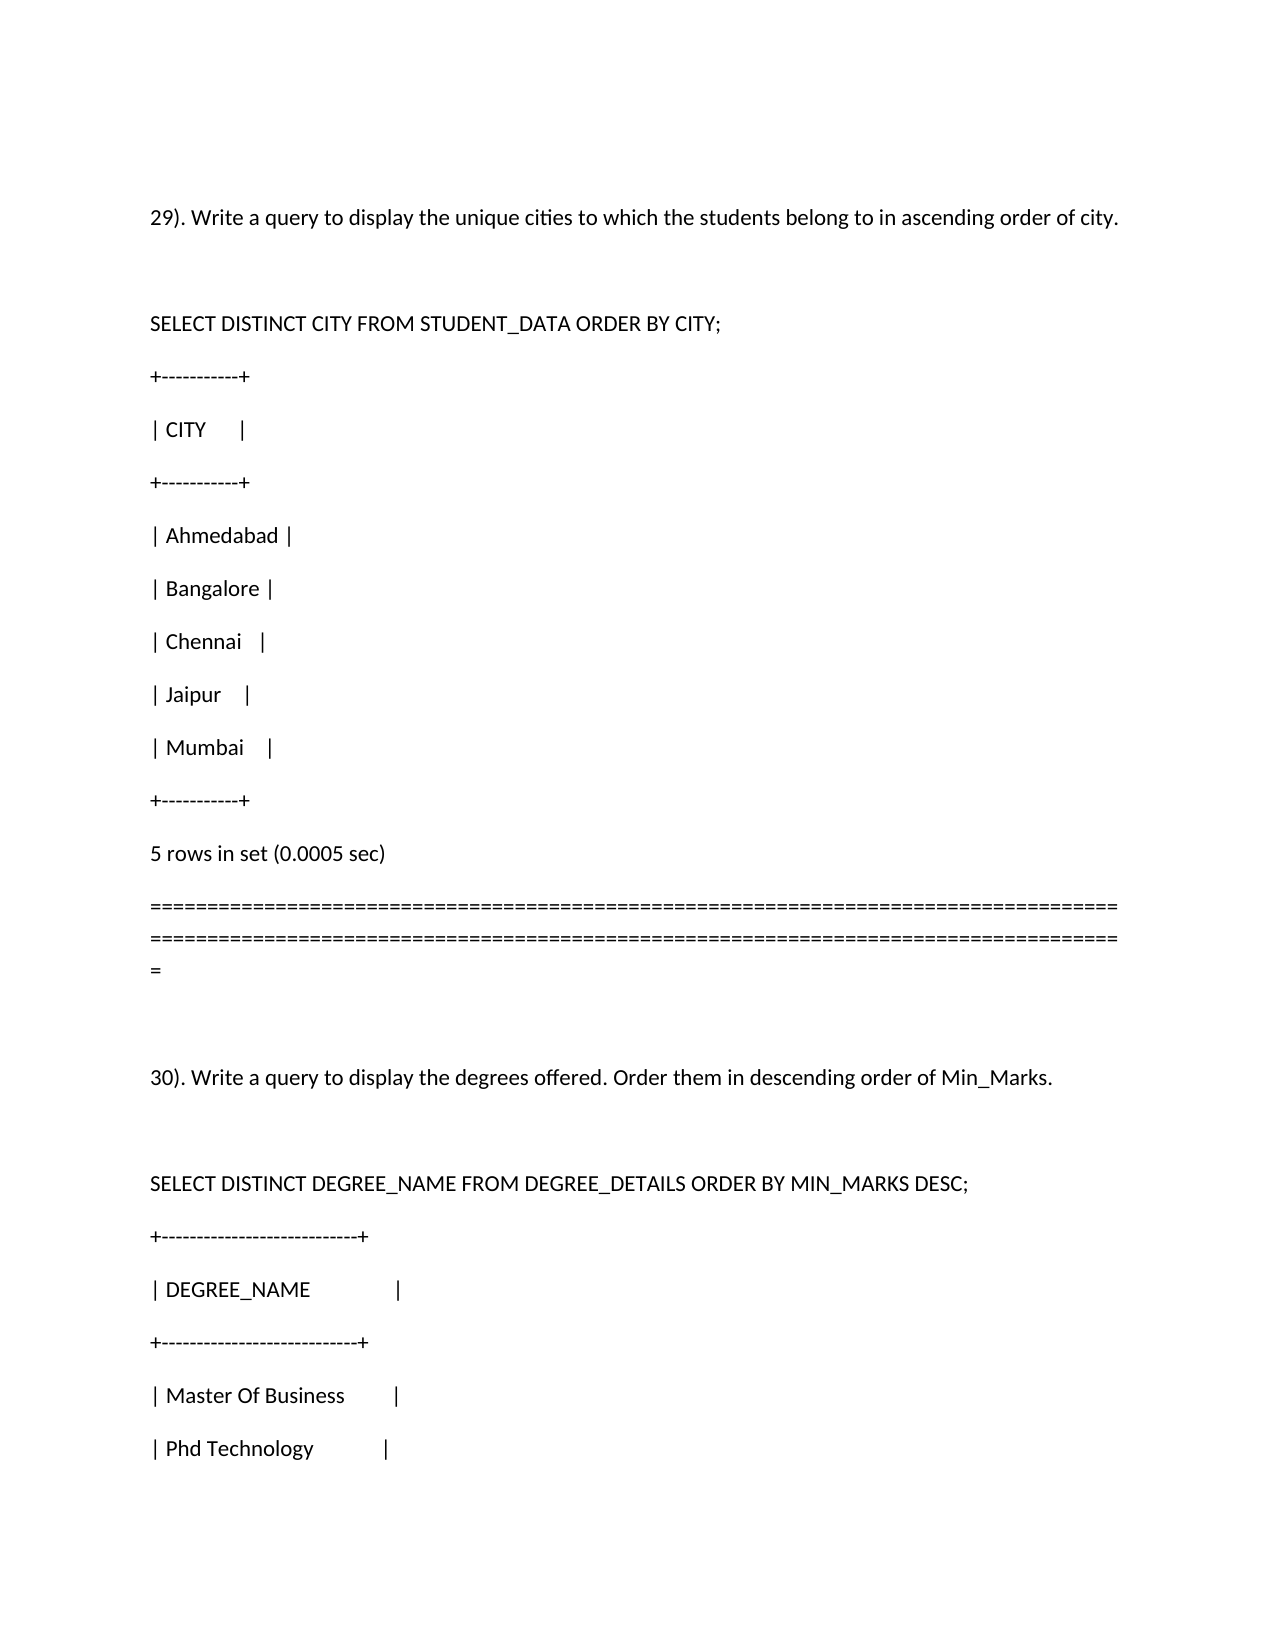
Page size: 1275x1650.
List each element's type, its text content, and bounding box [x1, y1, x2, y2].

text 5 rows in set (0.0005 sec) [150, 839, 1125, 867]
text | Chennai | [150, 627, 1125, 655]
text | Jaipur | [150, 680, 1125, 708]
text | Ahmedabad | [150, 521, 1125, 549]
text | DEGREE_NAME | [150, 1275, 1125, 1303]
text =========================================================================================================================================================================== [150, 892, 1125, 985]
text | CITY | [150, 415, 1125, 443]
text +-----------+ [150, 786, 1125, 814]
text | Bangalore | [150, 574, 1125, 602]
text | Phd Technology | [150, 1434, 1125, 1462]
text +-----------+ [150, 362, 1125, 390]
text +-----------+ [150, 468, 1125, 496]
text 29). Write a query to display the unique cities to which the students belong to in ascending order of city. [150, 203, 1125, 231]
text +----------------------------+ [150, 1328, 1125, 1356]
text SELECT DISTINCT CITY FROM STUDENT_DATA ORDER BY CITY; [150, 309, 1125, 337]
text +----------------------------+ [150, 1222, 1125, 1250]
text | Master Of Business | [150, 1381, 1125, 1409]
text SELECT DISTINCT DEGREE_NAME FROM DEGREE_DETAILS ORDER BY MIN_MARKS DESC; [150, 1169, 1125, 1197]
text 30). Write a query to display the degrees offered. Order them in descending order of Min_Marks. [150, 1063, 1125, 1091]
text | Mumbai | [150, 733, 1125, 761]
